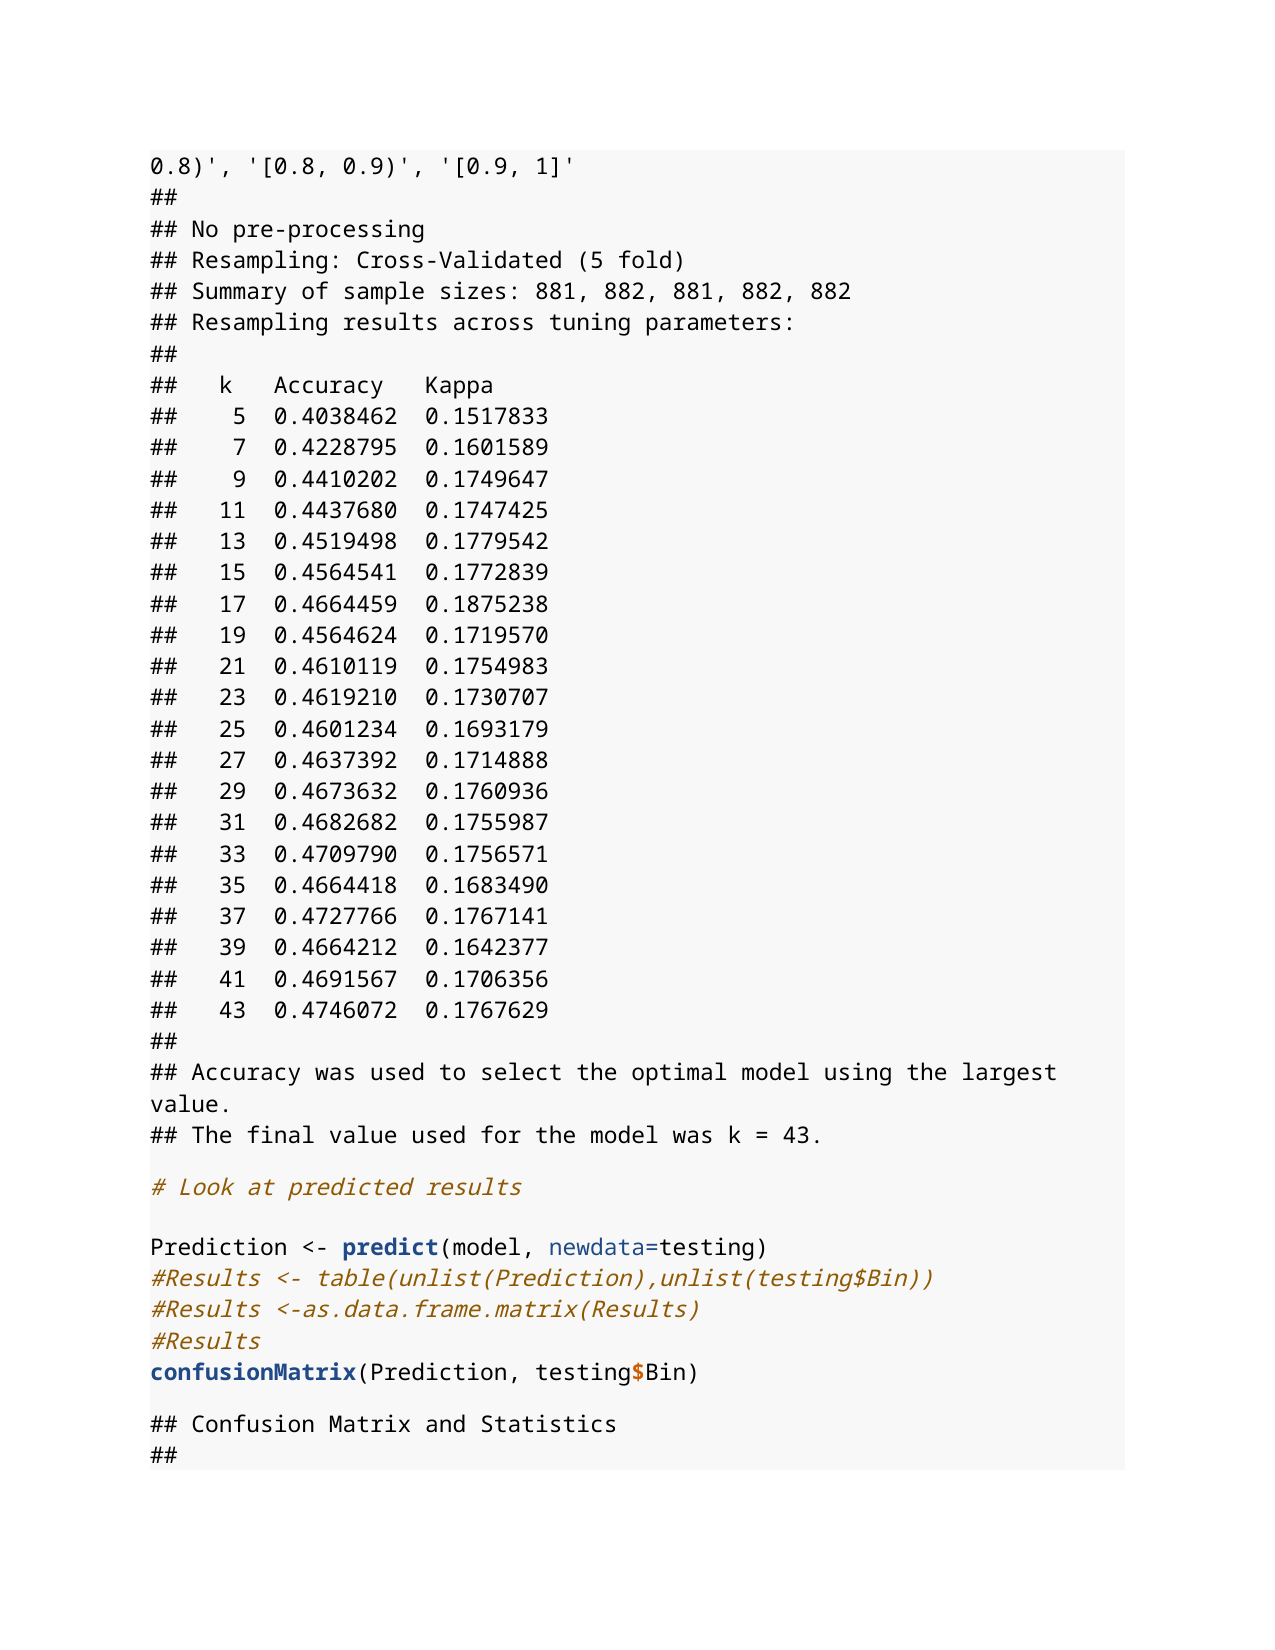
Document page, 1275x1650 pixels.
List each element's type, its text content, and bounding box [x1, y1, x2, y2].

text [150, 150, 1125, 1150]
text # Look at predicted results Prediction <- predict(model, newdata=testing) #Results <- table(unlist(Prediction),unlist(testing$Bin)) #Results <-as.data.frame.matrix(Results) #Results confusionMatrix(Prediction, testing$Bin) [150, 1171, 1125, 1387]
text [150, 1408, 1125, 1470]
